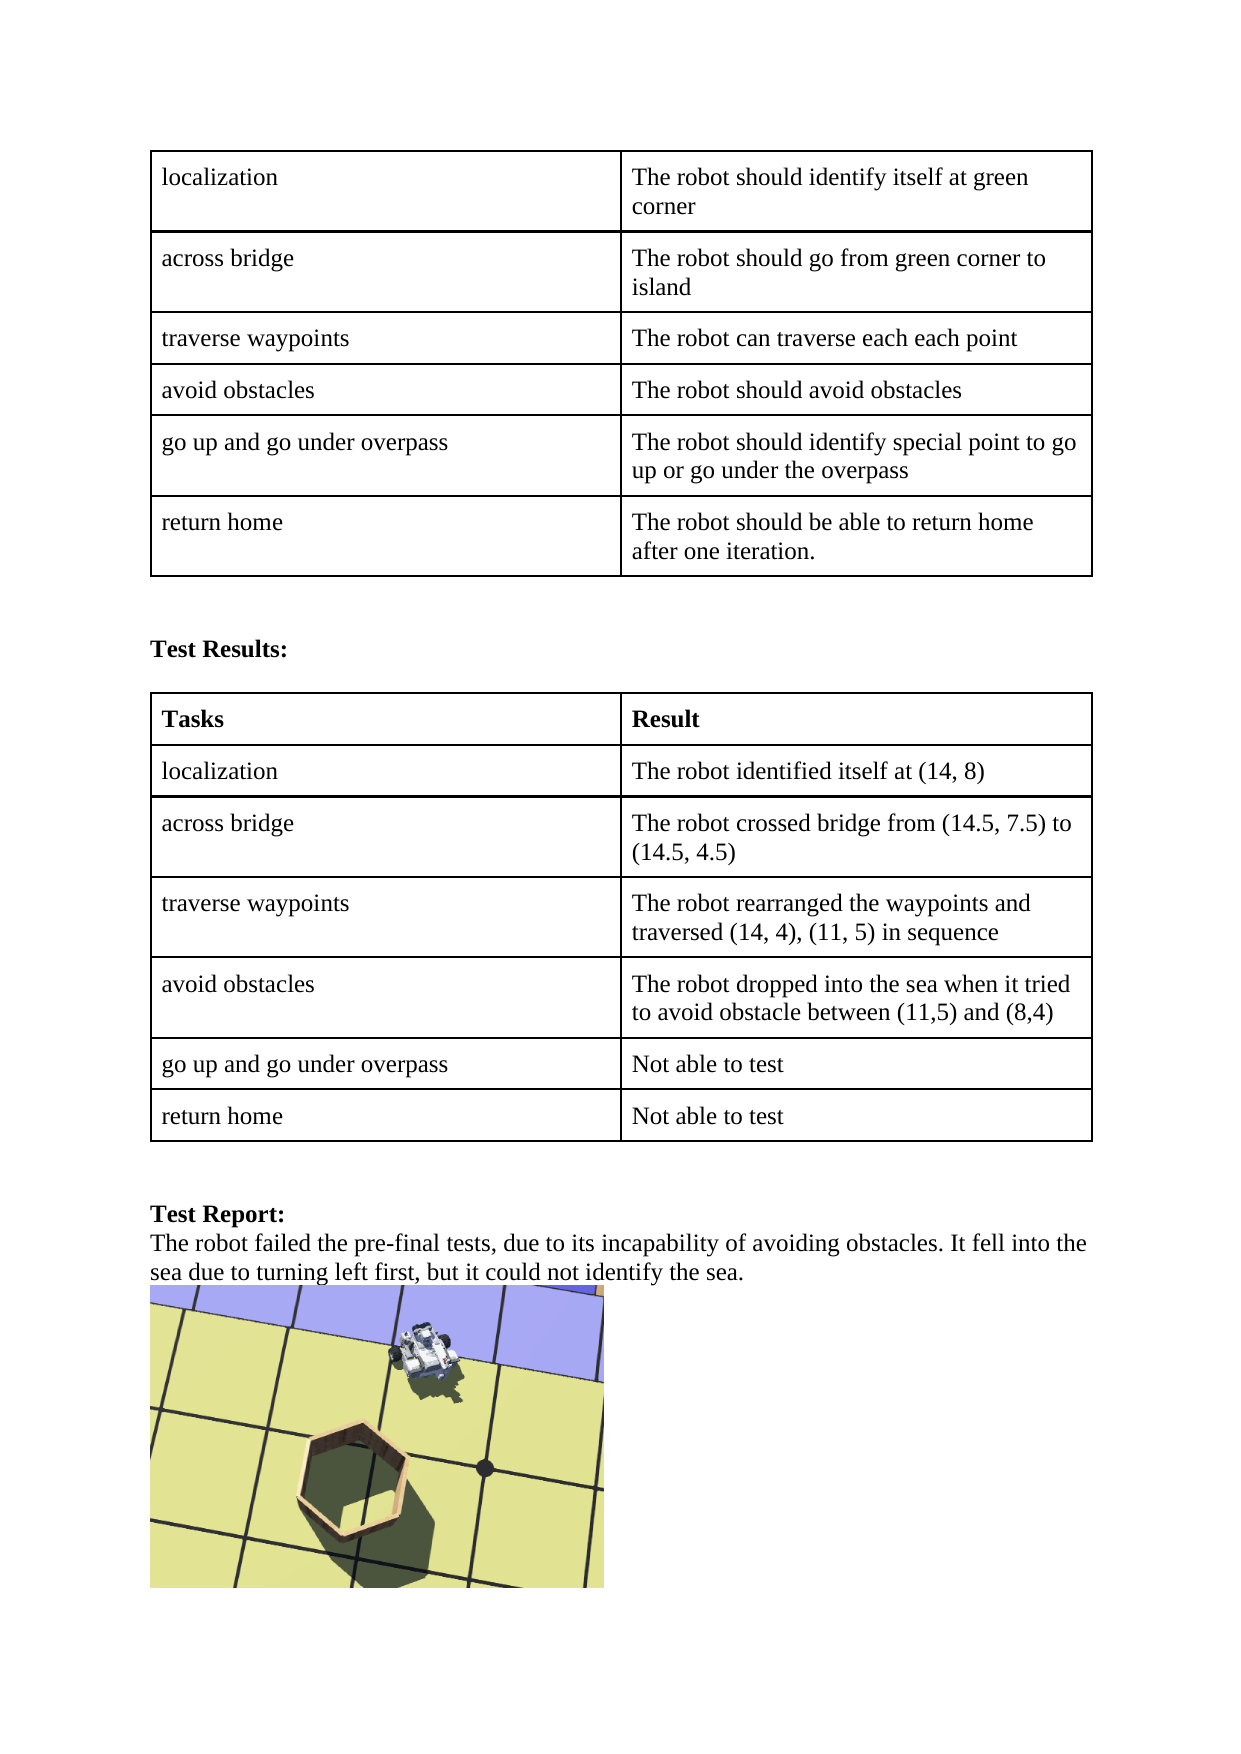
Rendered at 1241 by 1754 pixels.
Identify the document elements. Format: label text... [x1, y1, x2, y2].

table_cell The robot should avoid obstacles [622, 365, 1091, 414]
text Test Report: [150, 1199, 1090, 1228]
picture [150, 1285, 604, 1588]
table_cell localization [152, 746, 620, 795]
table_cell localization [152, 152, 620, 230]
table_cell The robot should identify itself at green corner [622, 152, 1091, 230]
table_cell The robot should identify special point to go up or go under the overpass [622, 416, 1091, 494]
table_cell Not able to test [622, 1039, 1091, 1088]
table_cell avoid obstacles [152, 365, 620, 414]
table_cell Not able to test [622, 1090, 1091, 1140]
table_cell across bridge [152, 233, 620, 311]
table_cell go up and go under overpass [152, 416, 620, 494]
table_cell The robot should be able to return home after one iteration. [622, 497, 1091, 575]
text The robot failed the pre-final tests, due to its incapability of avoiding obstacles. It fell into the sea due to turning left first, but it could not identify the sea. [150, 1228, 1090, 1286]
table_cell return home [152, 497, 620, 575]
table_cell traverse waypoints [152, 878, 620, 956]
text Test Results: [150, 634, 1090, 663]
table_cell avoid obstacles [152, 958, 620, 1037]
table_cell return home [152, 1090, 620, 1140]
table_header Result [622, 694, 1091, 744]
table_cell The robot rearranged the waypoints and traversed (14, 4), (11, 5) in sequence [622, 878, 1091, 956]
table_cell go up and go under overpass [152, 1039, 620, 1088]
table_cell The robot crossed bridge from (14.5, 7.5) to (14.5, 4.5) [622, 798, 1091, 876]
table_header Tasks [152, 694, 620, 744]
table_cell The robot dropped into the sea when it tried to avoid obstacle between (11,5) and (8,4) [622, 958, 1091, 1037]
table_cell traverse waypoints [152, 313, 620, 362]
table_cell across bridge [152, 798, 620, 876]
table_cell The robot can traverse each each point [622, 313, 1091, 362]
table_cell The robot identified itself at (14, 8) [622, 746, 1091, 795]
table_cell The robot should go from green corner to island [622, 233, 1091, 311]
